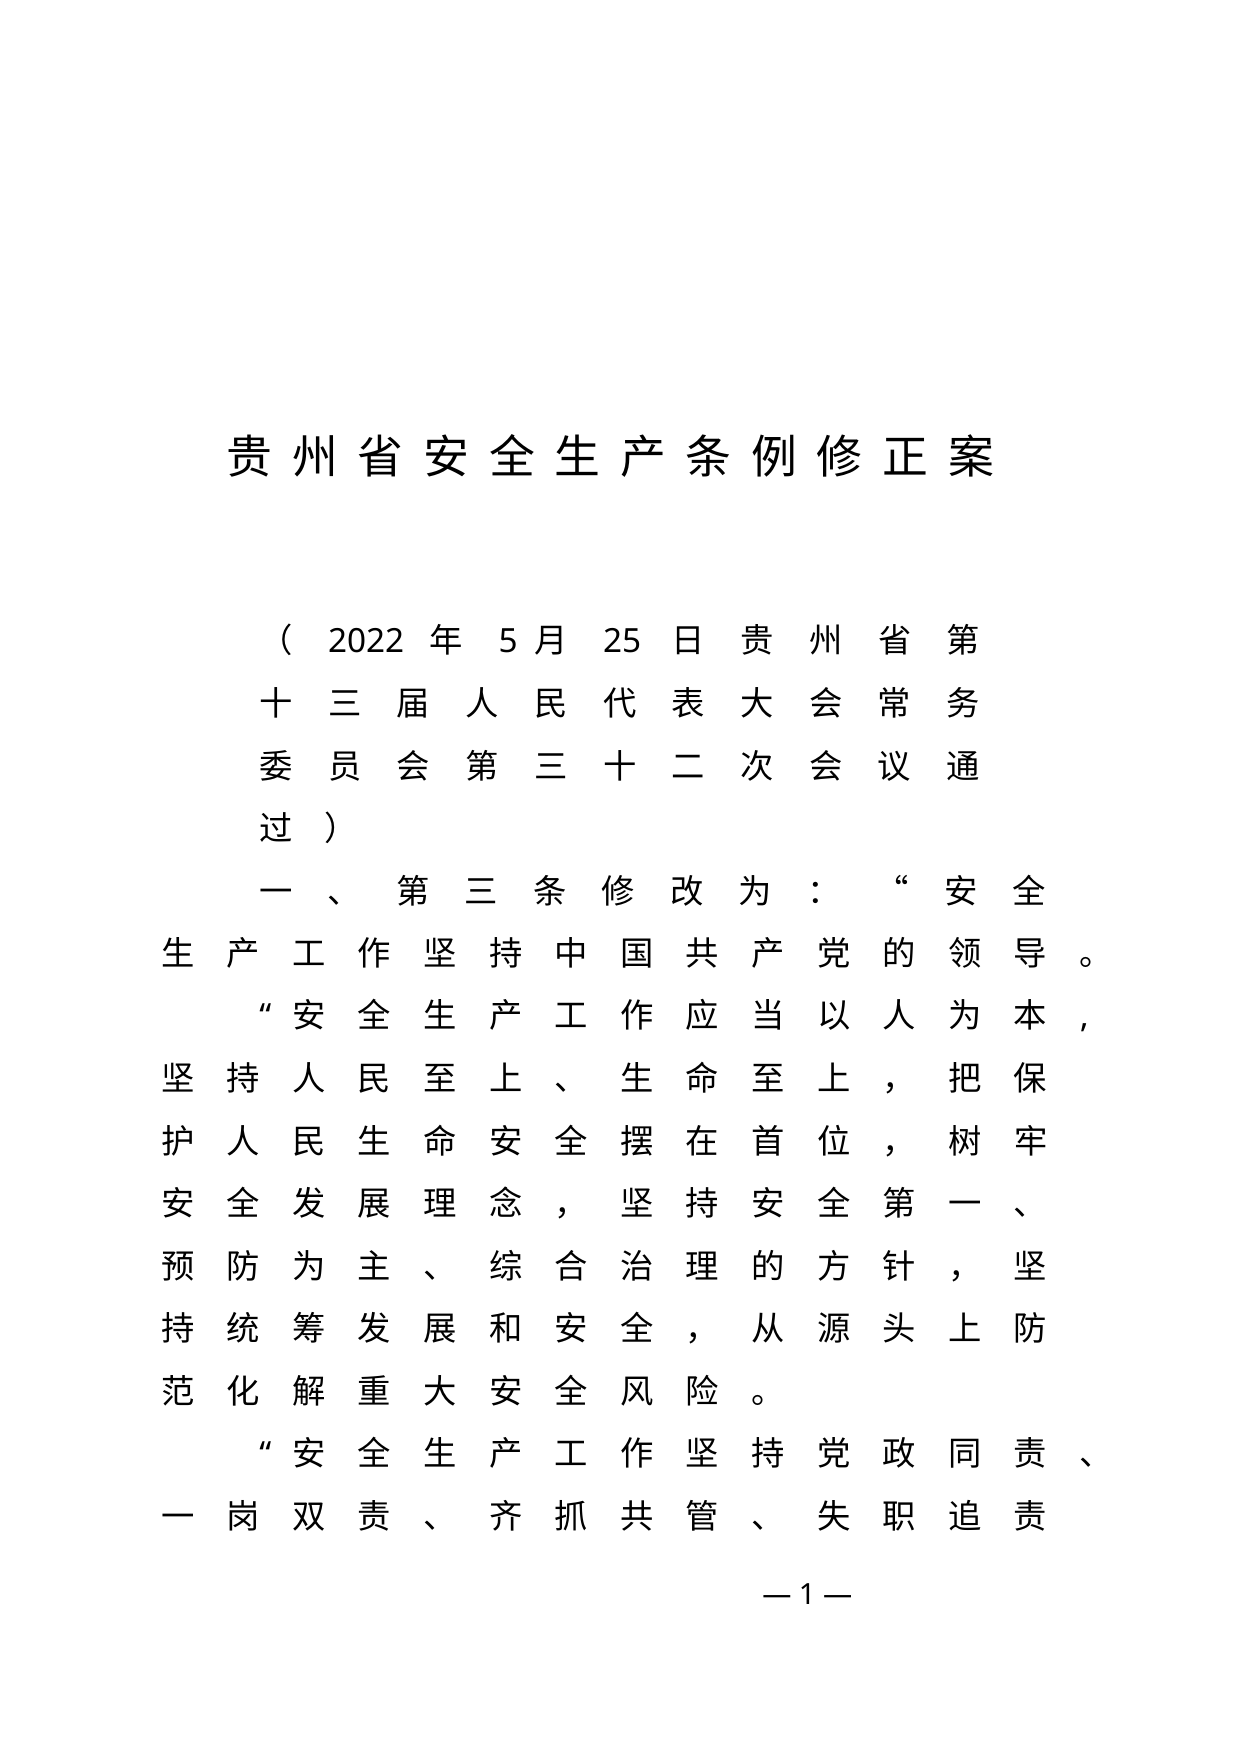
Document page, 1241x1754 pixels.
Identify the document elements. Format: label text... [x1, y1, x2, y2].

text “安全生产工作应当以人为本,坚持人民至上、生命至上，把保护人民生命安全摆在首位，树牢安全发展理念，坚持安全第一、预防为主、综合治理的方针，坚持统筹发展和安全，从源头上防范化解重大安全风险。 [161, 982, 1079, 1420]
text 贵州省安全生产条例修正案 [161, 391, 1079, 516]
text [161, 1420, 1079, 1545]
text 一、第三条修改为：“安全生产工作坚持中国共产党的领导。 [161, 857, 1079, 982]
text （2022年5月25日贵州省第十三届人民代表大会常务委员会第三十二次会议通过） [227, 607, 1013, 857]
